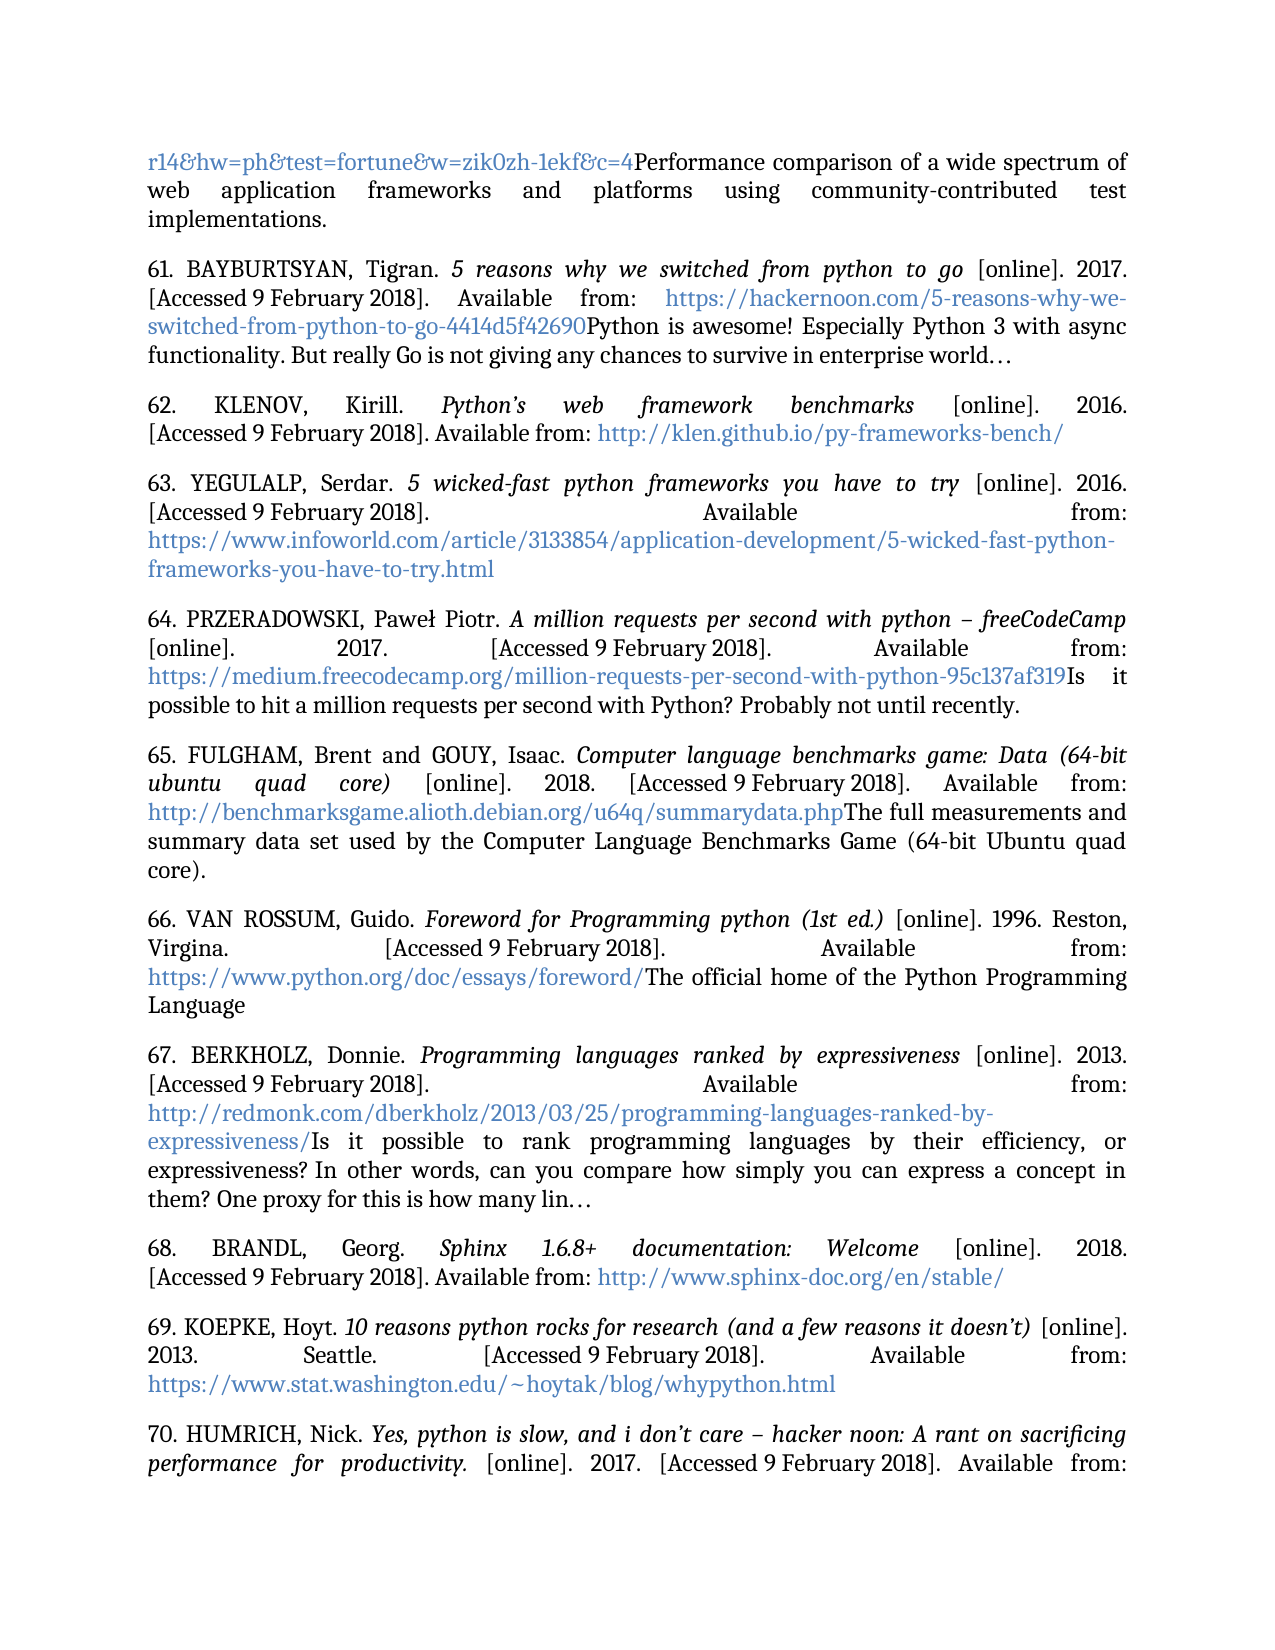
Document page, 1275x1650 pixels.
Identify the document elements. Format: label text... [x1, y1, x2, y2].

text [148, 148, 1127, 234]
text 61. BAYBURTSYAN, Tigran. 5 reasons why we switched from python to go [online]. 2017. [Accessed 9 February 2018]. Available from: https://hackernoon.com/5-reasons-why-we-switched-from-python-to-go-4414d5f42690Python is awesome! Especially Python 3 with async functionality. But really Go is not giving any chances to survive in enterprise world [148, 255, 1127, 370]
text 63. YEGULALP, Serdar. 5 wicked-fast python frameworks you have to try [online]. 2016. [Accessed 9 February 2018]. Available from: https://www.infoworld.com/article/3133854/application-development/5-wicked-fast-python-frameworks-you-have-to-try.html [148, 469, 1127, 584]
text 69. KOEPKE, Hoyt. 10 reasons python rocks for research (and a few reasons it doesn’t) [online]. 2013. Seattle. [Accessed 9 February 2018]. Available from: https://www.stat.washington.edu/~hoytak/blog/whypython.html [148, 1313, 1127, 1399]
text 64. PRZERADOWSKI, Paweł Piotr. A million requests per second with python – freeCodeCamp [online]. 2017. [Accessed 9 February 2018]. Available from: https://medium.freecodecamp.org/million-requests-per-second-with-python-95c137af319Is it possible to hit a million requests per second with Python? Probably not until recently. [148, 605, 1127, 720]
text 62. KLENOV, Kirill. Python’s web framework benchmarks [online]. 2016. [Accessed 9 February 2018]. Available from: http://klen.github.io/py-frameworks-bench/ [148, 391, 1127, 448]
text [148, 1420, 1127, 1477]
text 68. BRANDL, Georg. Sphinx 1.6.8+ documentation: Welcome [online]. 2018. [Accessed 9 February 2018]. Available from: http://www.sphinx-doc.org/en/stable/ [148, 1234, 1127, 1292]
text 66. VAN ROSSUM, Guido. Foreword for Programming python (1st ed.) [online]. 1996. Reston, Virgina. [Accessed 9 February 2018]. Available from: https://www.python.org/doc/essays/foreword/The official home of the Python Programming Language [148, 905, 1127, 1020]
text 67. BERKHOLZ, Donnie. Programming languages ranked by expressiveness [online]. 2013. [Accessed 9 February 2018]. Available from: http://redmonk.com/dberkholz/2013/03/25/programming-languages-ranked-by-expressiveness/Is it possible to rank programming languages by their efficiency, or expressiveness? In other words, can you compare how simply you can express a concept in them? One proxy for this is how many lin [148, 1041, 1127, 1213]
text 65. FULGHAM, Brent and GOUY, Isaac. Computer language benchmarks game: Data (64-bit ubuntu quad core) [online]. 2018. [Accessed 9 February 2018]. Available from: http://benchmarksgame.alioth.debian.org/u64q/summarydata.phpThe full measurements and summary data set used by the Computer Language Benchmarks Game (64-bit Ubuntu quad core). [148, 741, 1127, 884]
